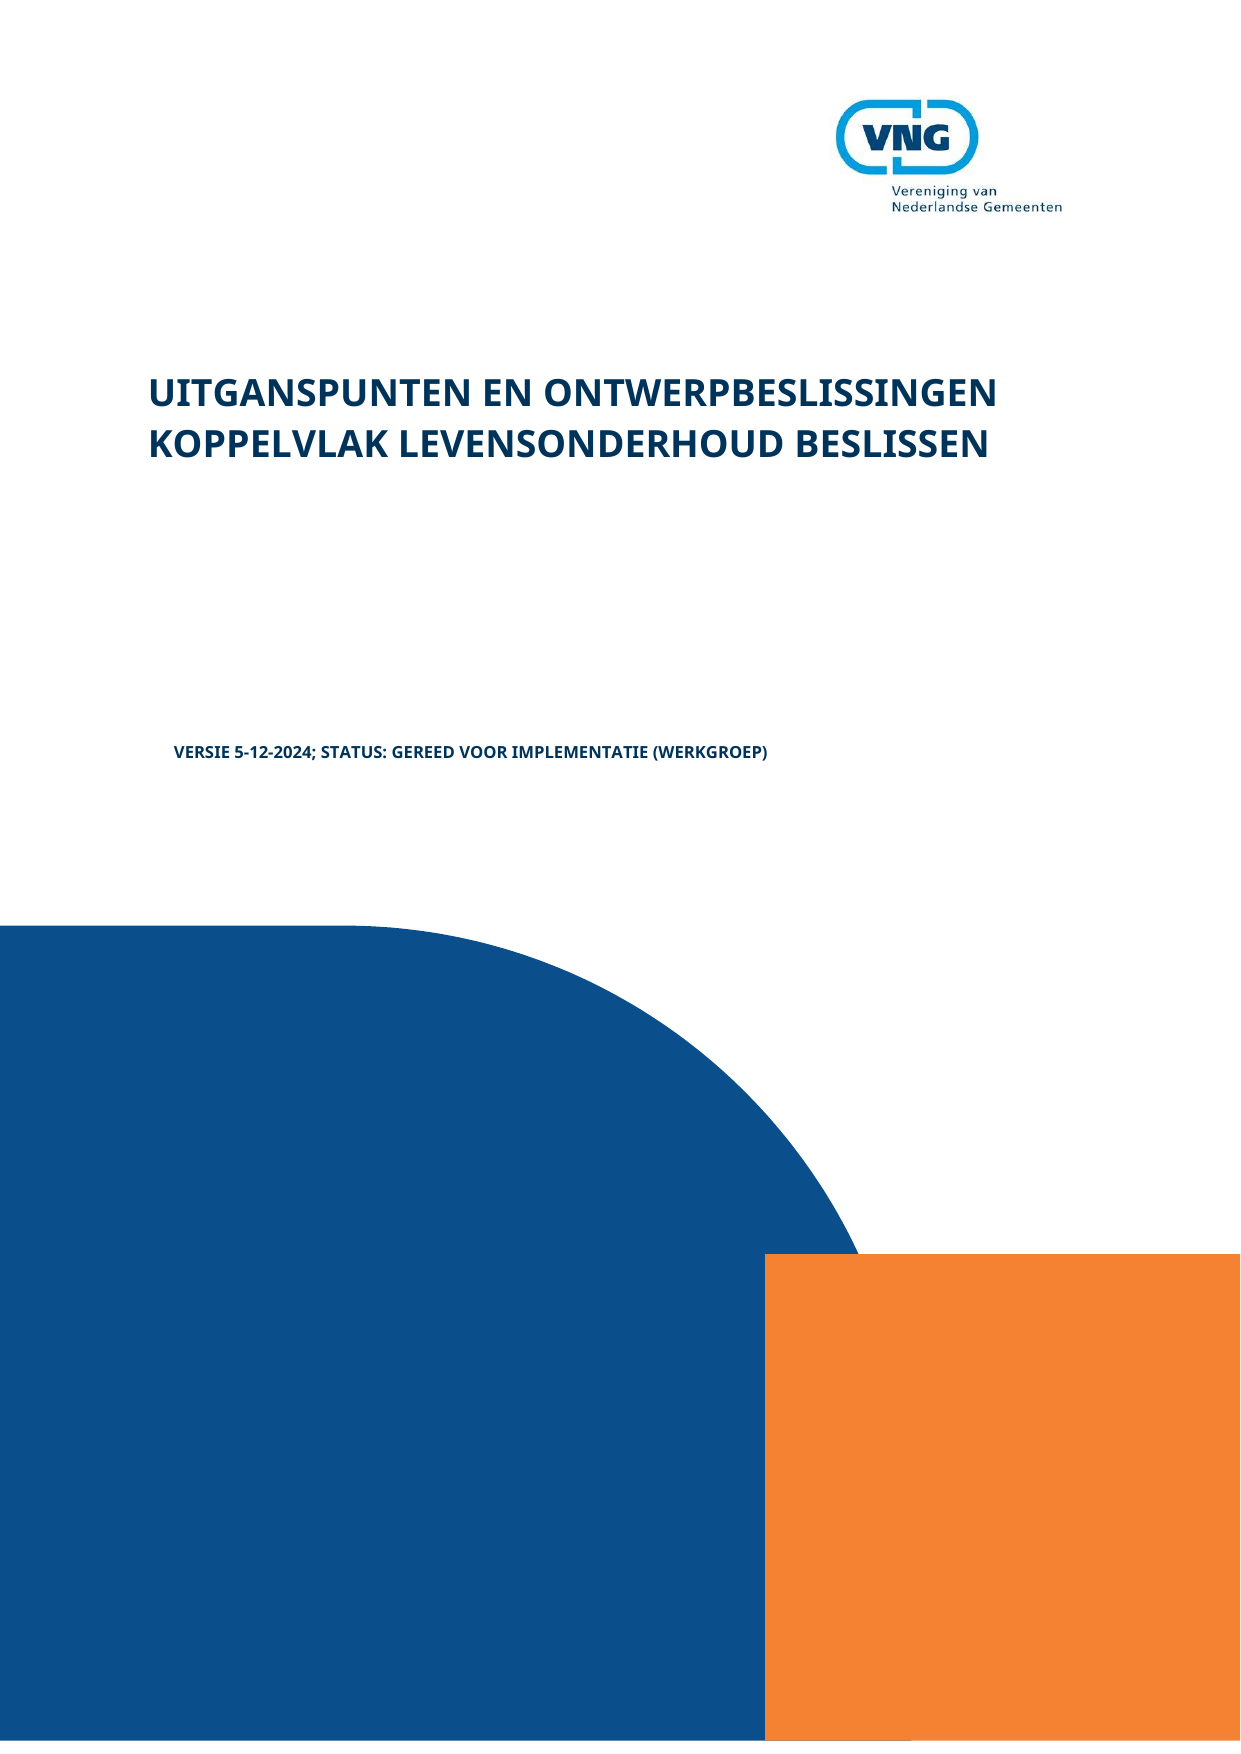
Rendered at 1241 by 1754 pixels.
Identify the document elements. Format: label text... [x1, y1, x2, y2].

text versie 5-12-2024; status: Gereed voor implementatie (werkgroep) [148, 717, 1093, 769]
picture [807, 73, 1093, 237]
text Uitganspunten en ontwerpbeslissingen koppelvlak levensonderhoud beslissen [148, 367, 1093, 497]
